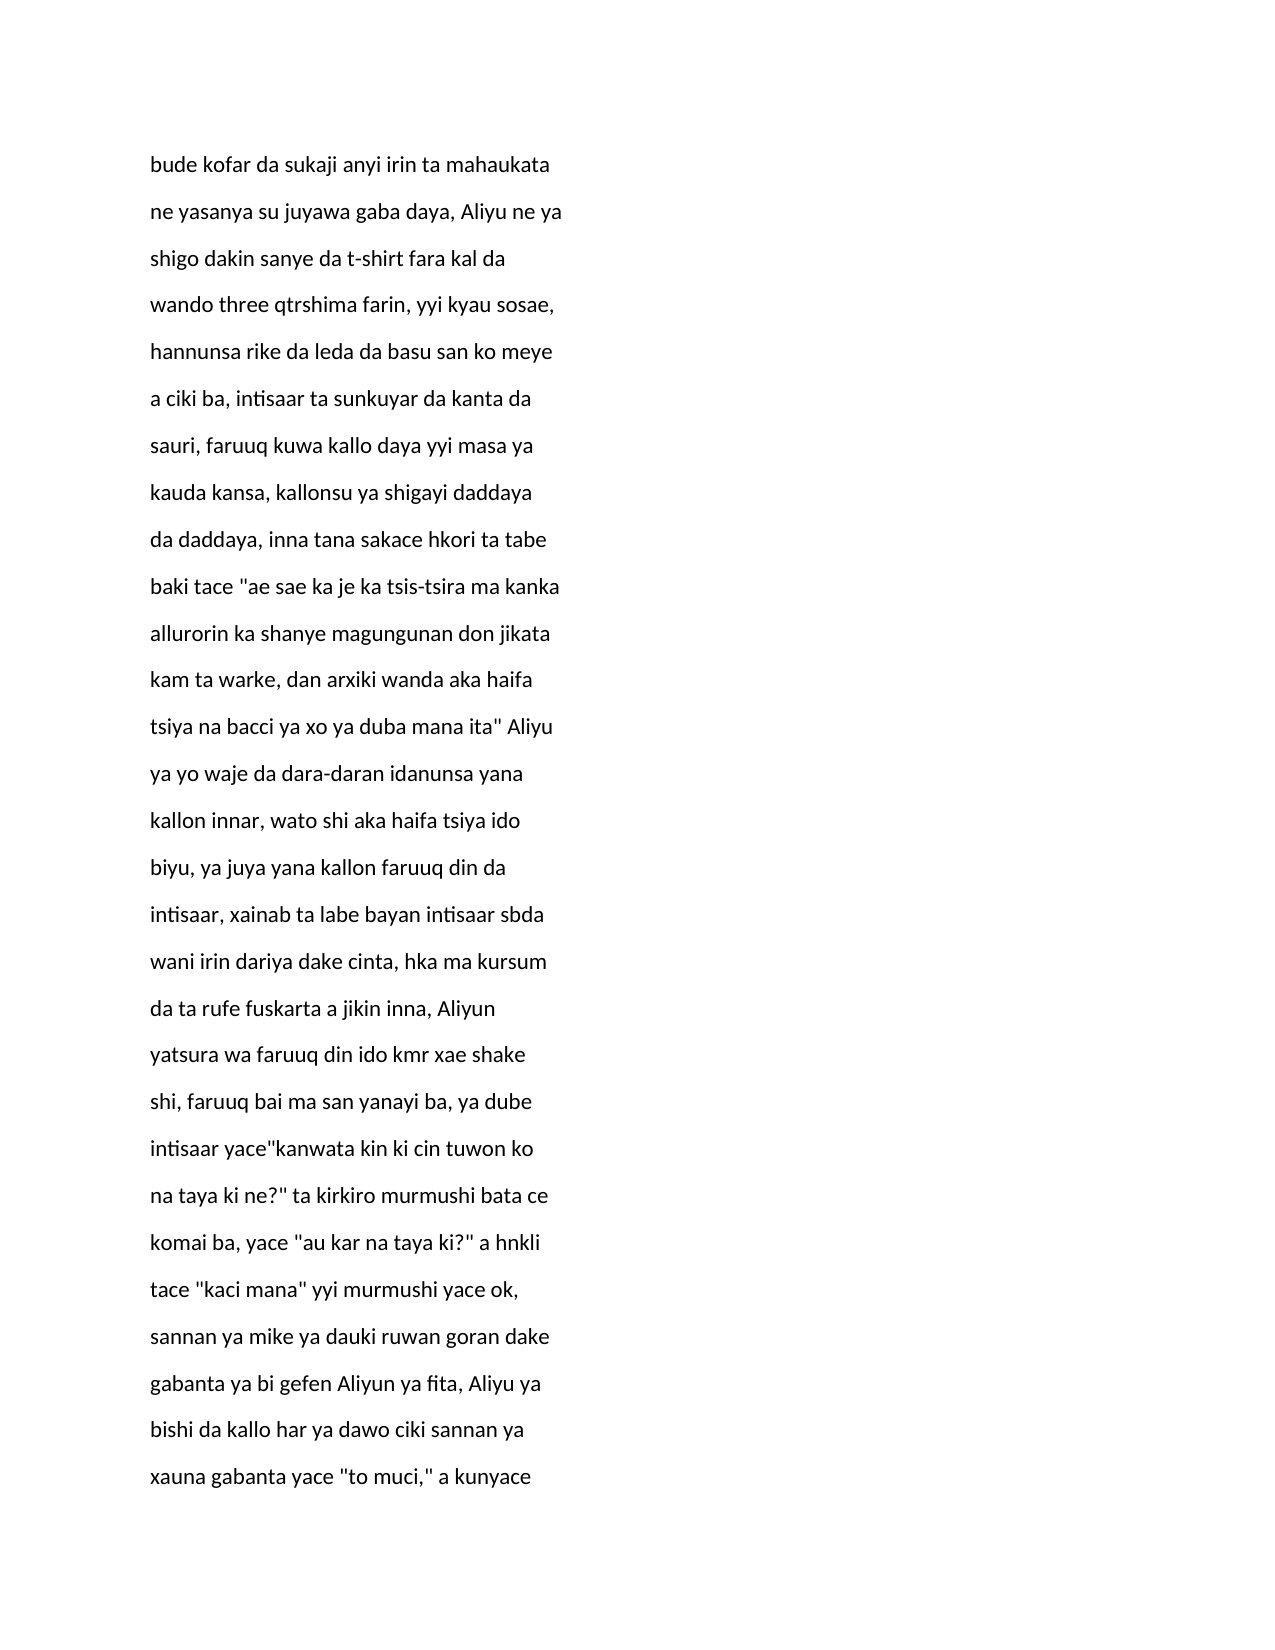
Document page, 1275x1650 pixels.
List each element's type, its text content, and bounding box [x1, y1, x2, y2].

text ya yo waje da dara-daran idanunsa yana [150, 759, 1125, 787]
text shigo dakin sanye da t-shirt fara kal da [150, 244, 1125, 272]
text da ta rufe fuskarta a jikin inna, Aliyun [150, 994, 1125, 1022]
text tsiya na bacci ya xo ya duba mana ita" Aliyu [150, 712, 1125, 741]
text baki tace "ae sae ka je ka tsis-tsira ma kanka [150, 572, 1125, 600]
text yatsura wa faruuq din ido kmr xae shake [150, 1041, 1125, 1069]
text xauna gabanta yace "to muci," a kunyace [150, 1462, 1125, 1491]
text bishi da kallo har ya dawo ciki sannan ya [150, 1416, 1125, 1444]
text tace "kaci mana" yyi murmushi yace ok, [150, 1275, 1125, 1303]
text wani irin dariya dake cinta, hka ma kursum [150, 947, 1125, 975]
text na taya ki ne?" ta kirkiro murmushi bata ce [150, 1181, 1125, 1209]
text bude kofar da sukaji anyi irin ta mahaukata [150, 150, 1125, 178]
text komai ba, yace "au kar na taya ki?" a hnkli [150, 1228, 1125, 1256]
text sannan ya mike ya dauki ruwan goran dake [150, 1322, 1125, 1350]
text a ciki ba, intisaar ta sunkuyar da kanta da [150, 384, 1125, 412]
text da daddaya, inna tana sakace hkori ta tabe [150, 525, 1125, 553]
text sauri, faruuq kuwa kallo daya yyi masa ya [150, 431, 1125, 459]
text biyu, ya juya yana kallon faruuq din da [150, 853, 1125, 881]
text ne yasanya su juyawa gaba daya, Aliyu ne ya [150, 197, 1125, 225]
text kam ta warke, dan arxiki wanda aka haifa [150, 666, 1125, 694]
text kauda kansa, kallonsu ya shigayi daddaya [150, 478, 1125, 506]
text hannunsa rike da leda da basu san ko meye [150, 337, 1125, 366]
text kallon innar, wato shi aka haifa tsiya ido [150, 806, 1125, 834]
text gabanta ya bi gefen Aliyun ya fita, Aliyu ya [150, 1369, 1125, 1397]
text intisaar, xainab ta labe bayan intisaar sbda [150, 900, 1125, 928]
text allurorin ka shanye magungunan don jikata [150, 619, 1125, 647]
text shi, faruuq bai ma san yanayi ba, ya dube [150, 1087, 1125, 1116]
text intisaar yace"kanwata kin ki cin tuwon ko [150, 1134, 1125, 1162]
text wando three qtrshima farin, yyi kyau sosae, [150, 291, 1125, 319]
